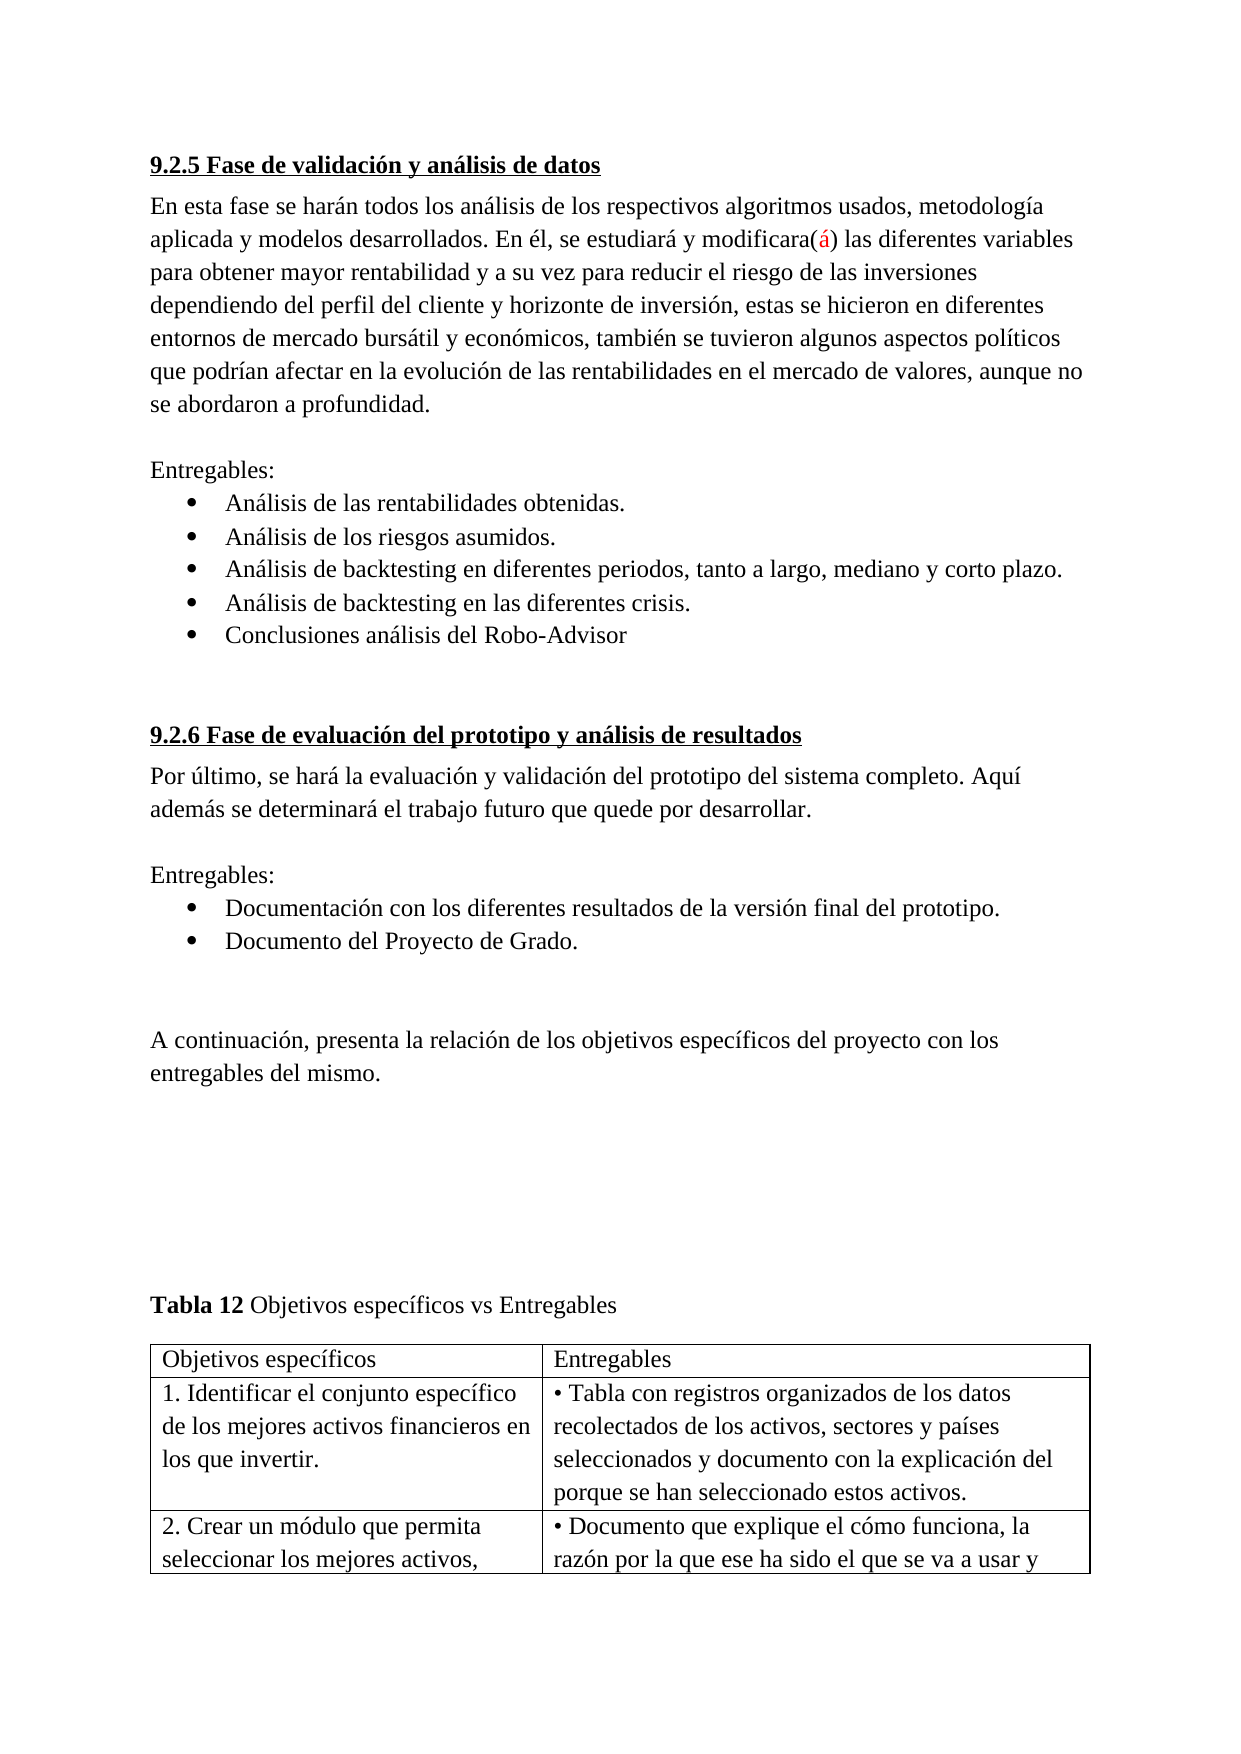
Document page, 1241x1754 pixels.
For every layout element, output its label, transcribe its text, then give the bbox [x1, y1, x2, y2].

table_cell • Tabla con registros organizados de los datos recolectados de los activos, sectores y países seleccionados y documento con la explicación del porque se han seleccionado estos activos. [543, 1378, 1089, 1510]
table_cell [543, 1511, 1089, 1573]
list Análisis de backtesting en diferentes periodos, tanto a largo, mediano y corto plazo. [187, 554, 1090, 583]
table_header Entregables [543, 1345, 1089, 1377]
text A continuación, presenta la relación de los objetivos específicos del proyecto con los entregables del mismo. [150, 1026, 1090, 1087]
list Análisis de backtesting en las diferentes crisis. [187, 588, 1090, 616]
list Conclusiones análisis del Robo-Advisor [187, 621, 1090, 649]
list Documentación con los diferentes resultados de la versión final del prototipo. [187, 893, 1090, 922]
subtitle 9.2.5 Fase de validación y análisis de datos [150, 150, 1090, 179]
table_cell 1. Identificar el conjunto específico de los mejores activos financieros en los que invertir. [151, 1378, 542, 1510]
list Documento del Proyecto de Grado. [187, 926, 1090, 955]
list Análisis de los riesgos asumidos. [187, 522, 1090, 550]
text Entregables: [150, 456, 1090, 484]
table_header Objetivos específicos [151, 1345, 542, 1377]
text Entregables: [150, 860, 1090, 889]
list Análisis de las rentabilidades obtenidas. [187, 488, 1090, 517]
text Por último, se hará la evaluación y validación del prototipo del sistema completo. Aquí además se determinará el trabajo futuro que quede por desarrollar. [150, 761, 1090, 823]
subtitle 9.2.6 Fase de evaluación del prototipo y análisis de resultados [150, 720, 1090, 749]
text Tabla 12 Objetivos específicos vs Entregables [150, 1290, 1090, 1318]
text En esta fase se harán todos los análisis de los respectivos algoritmos usados, metodología aplicada y modelos desarrollados. En él, se estudiará y modificara(á) las diferentes variables para obtener mayor rentabilidad y a su vez para reducir el riesgo de las inversiones dependiendo del perfil del cliente y horizonte de inversión, estas se hicieron en diferentes entornos de mercado bursátil y económicos, también se tuvieron algunos aspectos políticos que podrían afectar en la evolución de las rentabilidades en el mercado de valores, aunque no se abordaron a profundidad. [150, 191, 1090, 418]
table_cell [151, 1511, 542, 1573]
